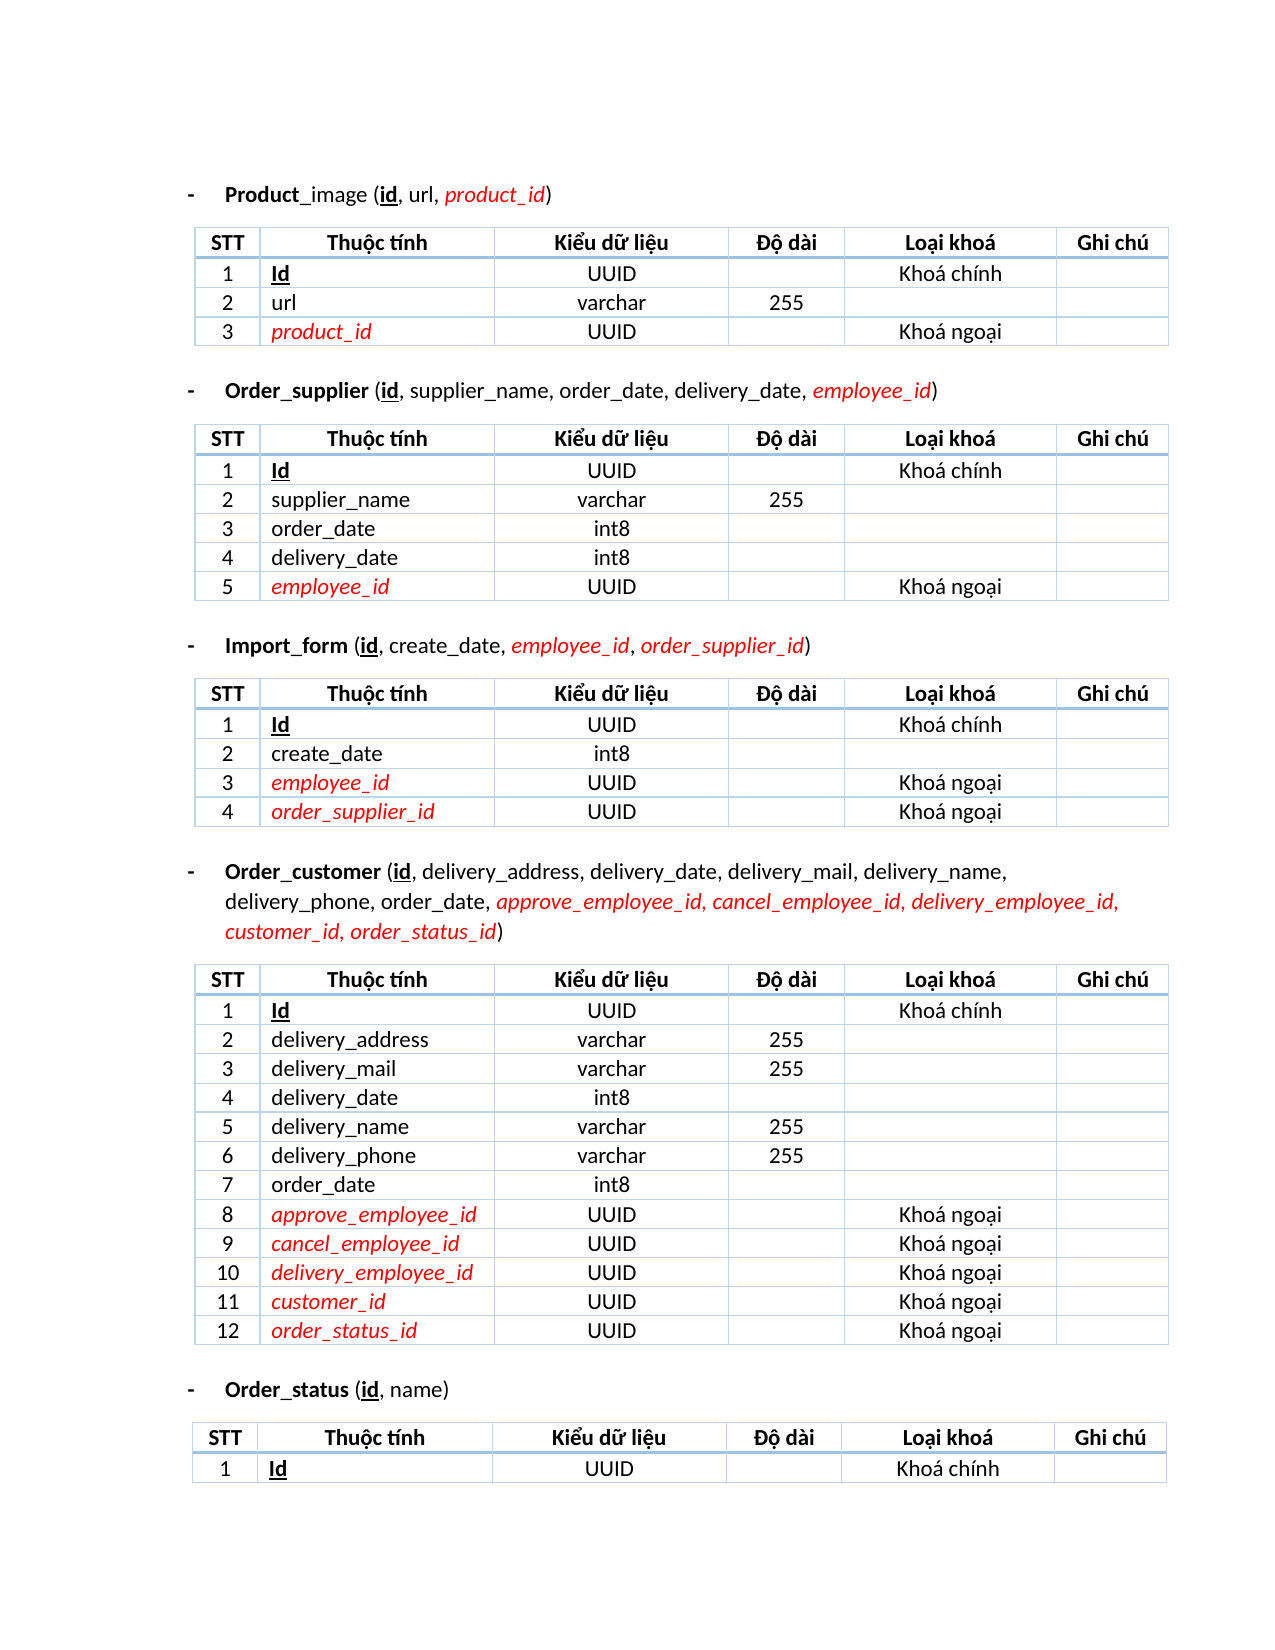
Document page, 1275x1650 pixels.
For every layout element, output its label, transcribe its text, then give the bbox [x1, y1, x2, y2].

table_cell 10 [196, 1258, 259, 1286]
table_header Ghi chú [1057, 679, 1168, 707]
table_cell 4 [196, 1084, 259, 1111]
table_cell 7 [196, 1171, 259, 1199]
table_cell UUID [495, 798, 728, 826]
table_cell [1057, 1142, 1168, 1169]
table_cell [729, 798, 844, 826]
table_header Kiểu dữ liệu [495, 679, 728, 707]
table_cell [1057, 1025, 1168, 1053]
table_cell Khoá chính [845, 710, 1056, 738]
table_cell Id [258, 1454, 492, 1482]
table_cell varchar [495, 288, 728, 316]
table_cell [1057, 1171, 1168, 1199]
table_cell [729, 1171, 844, 1199]
table_cell [729, 1200, 844, 1228]
table_cell 12 [196, 1316, 259, 1344]
table_cell [1055, 1454, 1166, 1482]
table_cell [729, 996, 844, 1024]
table_cell int8 [495, 1084, 728, 1111]
table_cell 3 [196, 769, 259, 796]
list Order_customer (id, delivery_address, delivery_date, delivery_mail, delivery_name, delivery_phone, order_date, approve_employee_id, cancel_employee_id, delivery_employee_id, customer_id, order_status_id) [187, 857, 1125, 945]
table_cell [1057, 514, 1168, 542]
table_cell [845, 288, 1056, 316]
table_cell Khoá ngoại [845, 318, 1056, 345]
table_cell create_date [261, 739, 494, 767]
table_cell UUID [495, 769, 728, 796]
table_header Độ dài [729, 965, 844, 993]
table_cell [1057, 288, 1168, 316]
table_header Loại khoá [845, 965, 1056, 993]
table_cell UUID [495, 259, 728, 287]
table_cell [845, 1025, 1056, 1053]
table_header Loại khoá [845, 425, 1056, 453]
table_cell [845, 543, 1056, 571]
table_header STT [196, 965, 259, 993]
table_cell UUID [493, 1454, 726, 1482]
table_cell order_supplier_id [261, 798, 494, 826]
table_cell customer_id [261, 1287, 494, 1315]
table_cell 1 [196, 710, 259, 738]
table_cell [1057, 769, 1168, 796]
table_cell [1057, 318, 1168, 345]
table_cell [845, 1142, 1056, 1169]
table_cell Khoá ngoại [845, 798, 1056, 826]
table_header Thuộc tính [258, 1423, 492, 1451]
table_cell 2 [196, 485, 259, 513]
table_cell delivery_mail [261, 1054, 494, 1082]
table_cell 255 [729, 1054, 844, 1082]
table_cell [727, 1454, 841, 1482]
table_cell [1057, 456, 1168, 484]
table_cell 255 [729, 1113, 844, 1141]
table_cell 3 [196, 318, 259, 345]
table_cell 1 [196, 456, 259, 484]
table_cell employee_id [261, 769, 494, 796]
table_cell supplier_name [261, 485, 494, 513]
table_cell Khoá ngoại [845, 572, 1056, 600]
table_cell [845, 1171, 1056, 1199]
table_cell 3 [196, 1054, 259, 1082]
table_header STT [196, 228, 259, 256]
table_cell 8 [196, 1200, 259, 1228]
table_cell delivery_date [261, 1084, 494, 1111]
table_cell UUID [495, 572, 728, 600]
table_cell [1057, 1316, 1168, 1344]
table_cell Khoá ngoại [845, 1200, 1056, 1228]
table_cell delivery_employee_id [261, 1258, 494, 1286]
table_cell 3 [196, 514, 259, 542]
table_cell 1 [196, 996, 259, 1024]
table_cell [729, 1316, 844, 1344]
table_cell order_date [261, 514, 494, 542]
table_cell [729, 318, 844, 345]
table_cell [1057, 996, 1168, 1024]
table_cell Khoá ngoại [845, 1258, 1056, 1286]
table_cell int8 [495, 1171, 728, 1199]
table_cell Khoá chính [845, 456, 1056, 484]
table_cell 4 [196, 543, 259, 571]
table_header Kiểu dữ liệu [495, 965, 728, 993]
table_header STT [196, 425, 259, 453]
table_cell [729, 456, 844, 484]
table_cell [845, 485, 1056, 513]
table_cell [729, 1229, 844, 1257]
table_cell [1057, 1113, 1168, 1141]
list Import_form (id, create_date, employee_id, order_supplier_id) [187, 631, 1125, 659]
table_cell [845, 1054, 1056, 1082]
table_header Độ dài [727, 1423, 841, 1451]
table_cell [1057, 1229, 1168, 1257]
table_cell [1057, 543, 1168, 571]
table_cell [729, 514, 844, 542]
table_header Kiểu dữ liệu [495, 228, 728, 256]
table_cell Id [261, 456, 494, 484]
table_cell 255 [729, 288, 844, 316]
table_header Kiểu dữ liệu [493, 1423, 726, 1451]
table_cell UUID [495, 1316, 728, 1344]
table_cell [729, 572, 844, 600]
table_cell delivery_name [261, 1113, 494, 1141]
table_cell varchar [495, 1113, 728, 1141]
table_cell 255 [729, 1025, 844, 1053]
table_header Thuộc tính [261, 965, 494, 993]
table_cell product_id [261, 318, 494, 345]
table_cell delivery_address [261, 1025, 494, 1053]
table_cell 1 [196, 259, 259, 287]
table_header Loại khoá [845, 679, 1056, 707]
table_cell [1057, 1084, 1168, 1111]
table_cell 5 [196, 572, 259, 600]
table_cell 2 [196, 288, 259, 316]
table_cell 6 [196, 1142, 259, 1169]
table_cell cancel_employee_id [261, 1229, 494, 1257]
table_cell delivery_date [261, 543, 494, 571]
table_header Loại khoá [845, 228, 1056, 256]
table_cell varchar [495, 485, 728, 513]
table_cell [845, 514, 1056, 542]
table_cell 255 [729, 485, 844, 513]
table_cell [729, 1287, 844, 1315]
table_cell Id [261, 710, 494, 738]
table_cell varchar [495, 1054, 728, 1082]
table_cell [1057, 798, 1168, 826]
table_cell UUID [495, 1258, 728, 1286]
table_header Ghi chú [1055, 1423, 1166, 1451]
table_cell [729, 543, 844, 571]
table_cell [729, 1258, 844, 1286]
table_cell Khoá chính [842, 1454, 1054, 1482]
table_cell 1 [193, 1454, 257, 1482]
table_cell UUID [495, 318, 728, 345]
list Order_status (id, name) [187, 1375, 1125, 1403]
table_cell [1057, 572, 1168, 600]
table_header Thuộc tính [261, 679, 494, 707]
table_cell [1057, 485, 1168, 513]
table_cell UUID [495, 996, 728, 1024]
table_cell varchar [495, 1025, 728, 1053]
table_cell [729, 1084, 844, 1111]
table_cell 2 [196, 739, 259, 767]
table_cell [1057, 259, 1168, 287]
table_cell Khoá ngoại [845, 769, 1056, 796]
table_cell Khoá chính [845, 259, 1056, 287]
table_cell [729, 739, 844, 767]
table_header Loại khoá [842, 1423, 1054, 1451]
table_cell 255 [729, 1142, 844, 1169]
table_cell [1057, 1258, 1168, 1286]
table_cell [729, 769, 844, 796]
table_cell 5 [196, 1113, 259, 1141]
table_header Độ dài [729, 425, 844, 453]
table_header Thuộc tính [261, 425, 494, 453]
table_cell 9 [196, 1229, 259, 1257]
table_cell 4 [196, 798, 259, 826]
table_cell [845, 1113, 1056, 1141]
table_cell Id [261, 259, 494, 287]
table_cell 2 [196, 1025, 259, 1053]
table_cell [1057, 710, 1168, 738]
table_cell order_status_id [261, 1316, 494, 1344]
table_cell employee_id [261, 572, 494, 600]
table_cell Khoá ngoại [845, 1287, 1056, 1315]
table_cell [845, 1084, 1056, 1111]
table_header Thuộc tính [261, 228, 494, 256]
table_cell Khoá ngoại [845, 1229, 1056, 1257]
table_header STT [196, 679, 259, 707]
table_cell [729, 710, 844, 738]
table_cell [1057, 1200, 1168, 1228]
table_cell [729, 259, 844, 287]
table_cell [1057, 1287, 1168, 1315]
table_cell UUID [495, 1229, 728, 1257]
table_header Ghi chú [1057, 228, 1168, 256]
table_cell url [261, 288, 494, 316]
table_cell UUID [495, 710, 728, 738]
table_cell delivery_phone [261, 1142, 494, 1169]
table_header Độ dài [729, 679, 844, 707]
table_header Ghi chú [1057, 965, 1168, 993]
list Order_supplier (id, supplier_name, order_date, delivery_date, employee_id) [187, 377, 1125, 405]
table_cell UUID [495, 1200, 728, 1228]
table_cell approve_employee_id [261, 1200, 494, 1228]
table_cell int8 [495, 543, 728, 571]
table_cell order_date [261, 1171, 494, 1199]
table_header Độ dài [729, 228, 844, 256]
table_cell Khoá ngoại [845, 1316, 1056, 1344]
table_cell 11 [196, 1287, 259, 1315]
table_cell Id [261, 996, 494, 1024]
list Product_image (id, url, product_id) [187, 180, 1125, 208]
table_header Ghi chú [1057, 425, 1168, 453]
table_cell varchar [495, 1142, 728, 1169]
table_header STT [193, 1423, 257, 1451]
table_cell [1057, 1054, 1168, 1082]
table_header Kiểu dữ liệu [495, 425, 728, 453]
table_cell int8 [495, 514, 728, 542]
table_cell [1057, 739, 1168, 767]
table_cell Khoá chính [845, 996, 1056, 1024]
table_cell int8 [495, 739, 728, 767]
table_cell UUID [495, 1287, 728, 1315]
table_cell UUID [495, 456, 728, 484]
table_cell [845, 739, 1056, 767]
